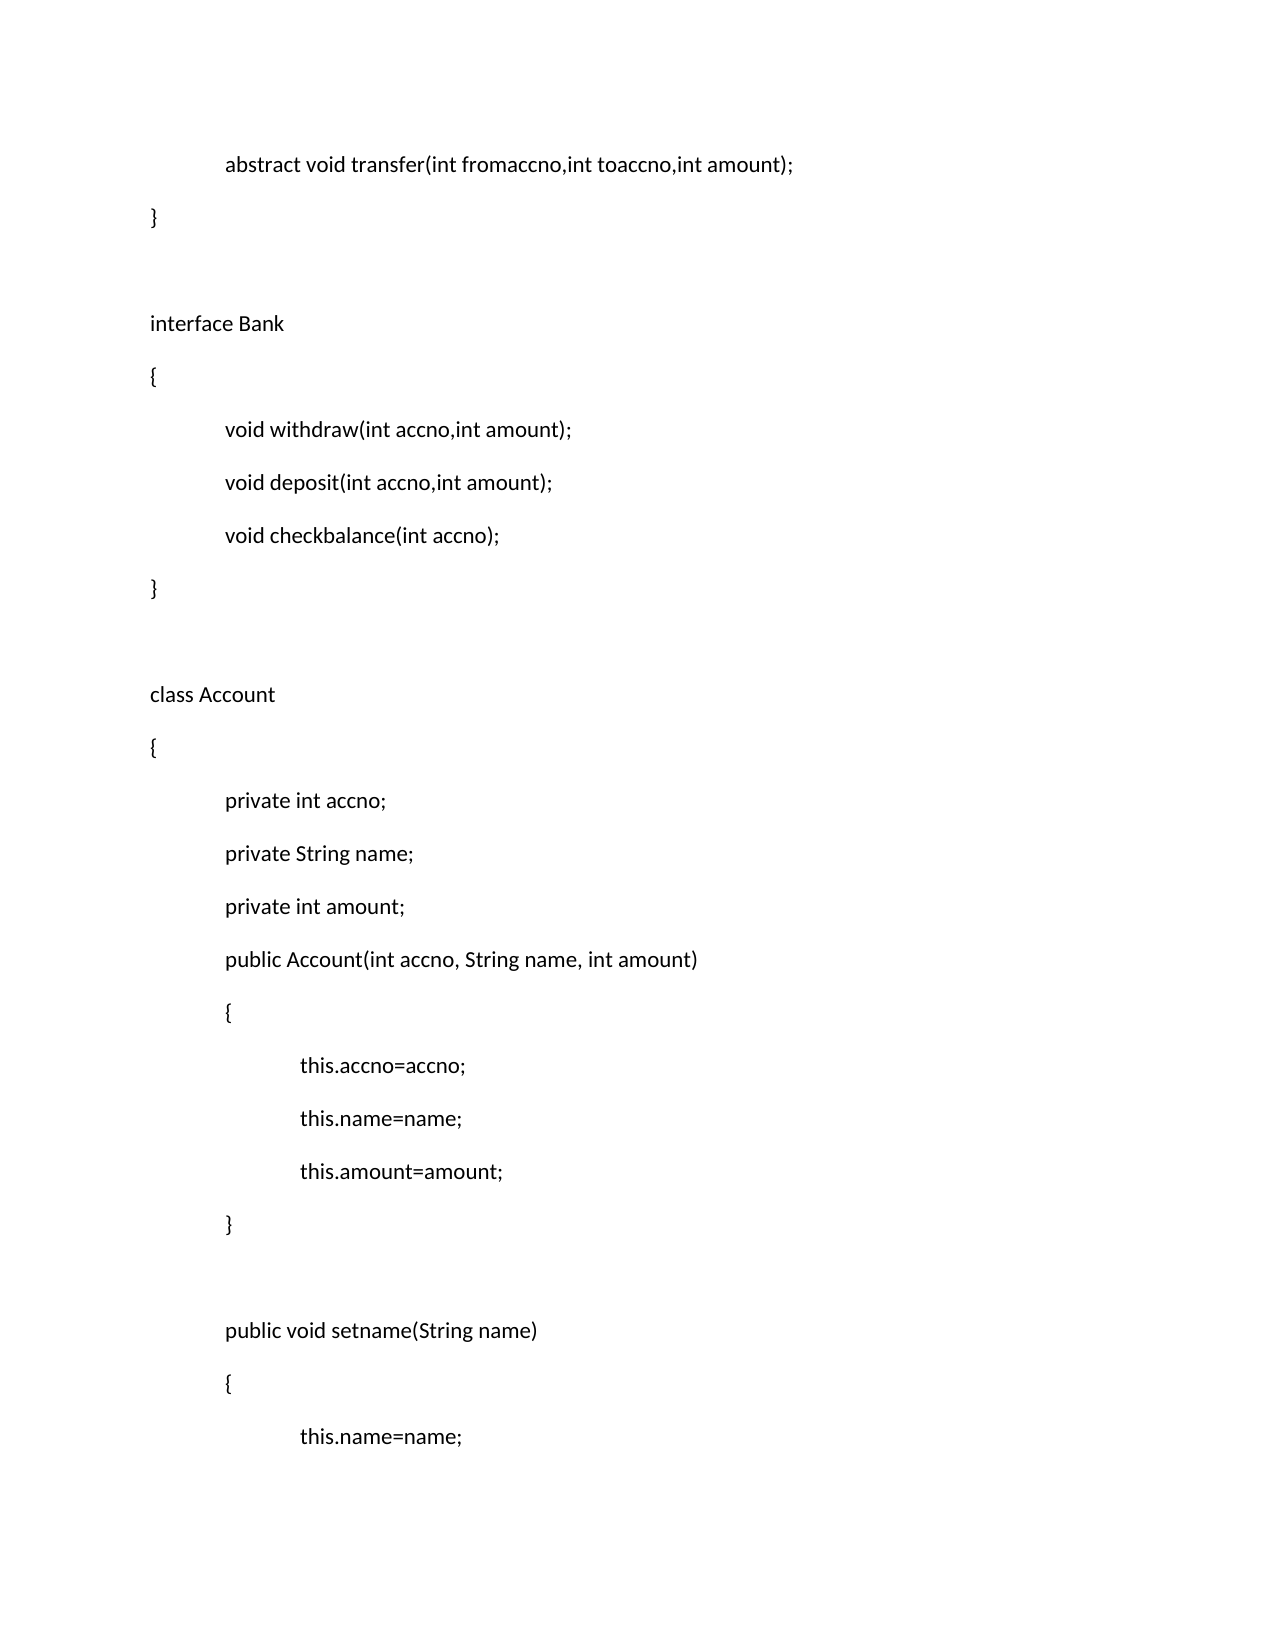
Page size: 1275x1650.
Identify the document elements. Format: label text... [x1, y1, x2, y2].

text class Account [150, 680, 1125, 708]
text { [150, 733, 1125, 761]
text { [150, 998, 1125, 1026]
text this.accno=accno; [150, 1051, 1125, 1079]
text public void setname(String name) [150, 1316, 1125, 1344]
text { [150, 1369, 1125, 1397]
text this.amount=amount; [150, 1157, 1125, 1185]
text this.name=name; [150, 1422, 1125, 1451]
text private int amount; [150, 892, 1125, 920]
text this.name=name; [150, 1104, 1125, 1132]
text } [150, 1210, 1125, 1238]
text { [150, 362, 1125, 390]
text } [150, 574, 1125, 602]
text void checkbalance(int accno); [150, 521, 1125, 549]
text private String name; [150, 839, 1125, 867]
text void deposit(int accno,int amount); [150, 468, 1125, 496]
text abstract void transfer(int fromaccno,int toaccno,int amount); [150, 150, 1125, 178]
text } [150, 203, 1125, 231]
text private int accno; [150, 786, 1125, 814]
text public Account(int accno, String name, int amount) [150, 945, 1125, 973]
text interface Bank [150, 309, 1125, 337]
text void withdraw(int accno,int amount); [150, 415, 1125, 443]
